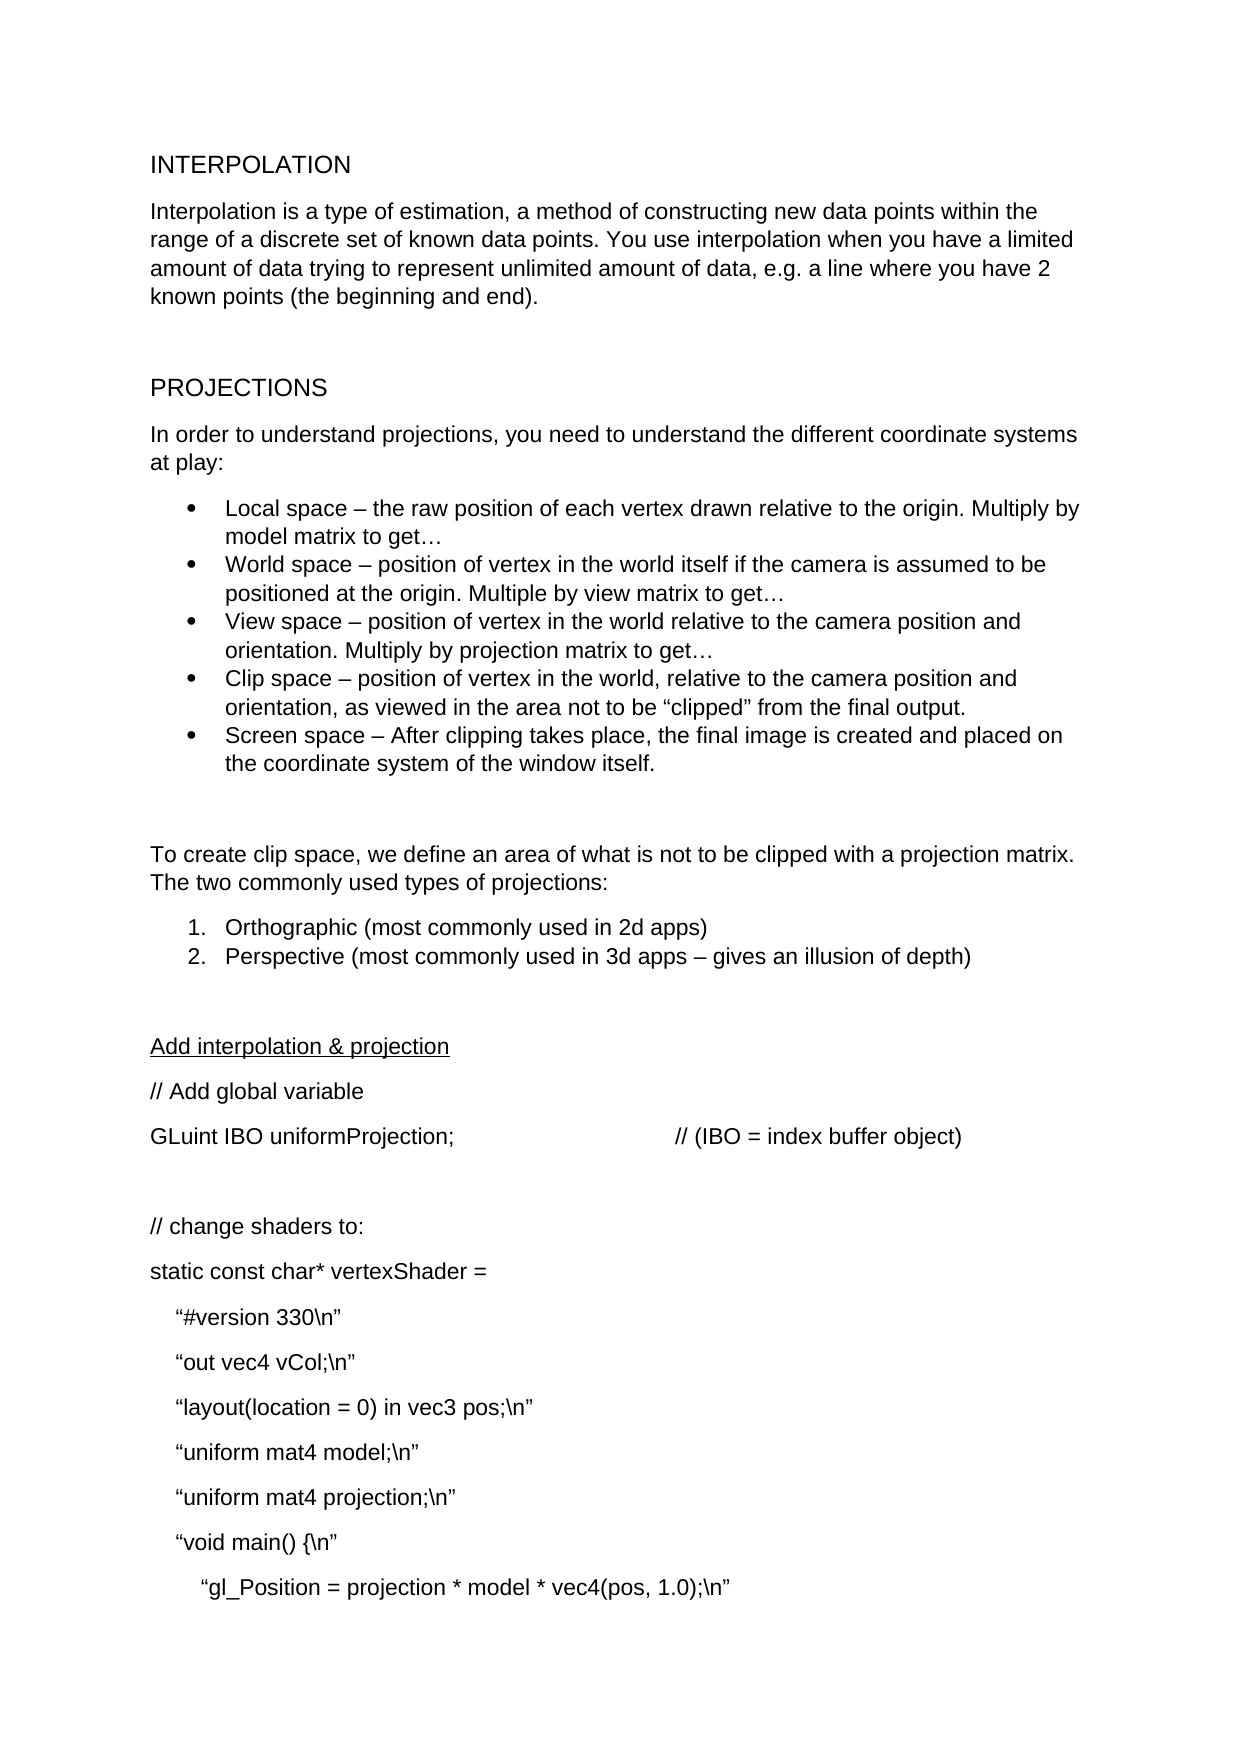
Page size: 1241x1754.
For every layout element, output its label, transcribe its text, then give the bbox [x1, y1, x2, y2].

text Interpolation is a type of estimation, a method of constructing new data points within the range of a discrete set of known data points. You use interpolation when you have a limited amount of data trying to represent unlimited amount of data, e.g. a line where you have 2 known points (the beginning and end). [150, 198, 1090, 309]
text // Add global variable [150, 1078, 1090, 1104]
text “uniform mat4 projection;\n” [150, 1484, 1090, 1510]
text To create clip space, we define an area of what is not to be clipped with a projection matrix. The two commonly used types of projections: [150, 841, 1090, 895]
text “void main() {\n” [150, 1529, 1090, 1555]
list Screen space – After clipping takes place, the final image is created and placed on the coordinate system of the window itself. [187, 722, 1090, 777]
text In order to understand projections, you need to understand the different coordinate systems at play: [150, 421, 1090, 476]
list Local space – the raw position of each vertex drawn relative to the origin. Multiply by model matrix to get… [187, 494, 1090, 549]
text “#version 330\n” [150, 1303, 1090, 1330]
list World space – position of vertex in the world itself if the camera is assumed to be positioned at the origin. Multiple by view matrix to get… [187, 551, 1090, 606]
text // change shaders to: [150, 1213, 1090, 1239]
text “layout(location = 0) in vec3 pos;\n” [150, 1394, 1090, 1420]
text PROJECTIONS [150, 373, 1090, 402]
text GLuint IBO uniformProjection; // (IBO = index buffer object) [150, 1123, 1090, 1149]
text INTERPOLATION [150, 150, 1090, 179]
text “gl_Position = projection * model * vec4(pos, 1.0);\n” [150, 1574, 1090, 1600]
text “out vec4 vCol;\n” [150, 1348, 1090, 1375]
list Clip space – position of vertex in the world, relative to the camera position and orientation, as viewed in the area not to be “clipped” from the final output. [187, 665, 1090, 720]
list View space – position of vertex in the world relative to the camera position and orientation. Multiply by projection matrix to get… [187, 608, 1090, 663]
text “uniform mat4 model;\n” [150, 1439, 1090, 1465]
list Orthographic (most commonly used in 2d apps) [187, 914, 1090, 941]
text Add interpolation & projection [150, 1033, 1090, 1059]
list Perspective (most commonly used in 3d apps – gives an illusion of depth) [187, 943, 1090, 969]
text static const char* vertexShader = [150, 1258, 1090, 1285]
